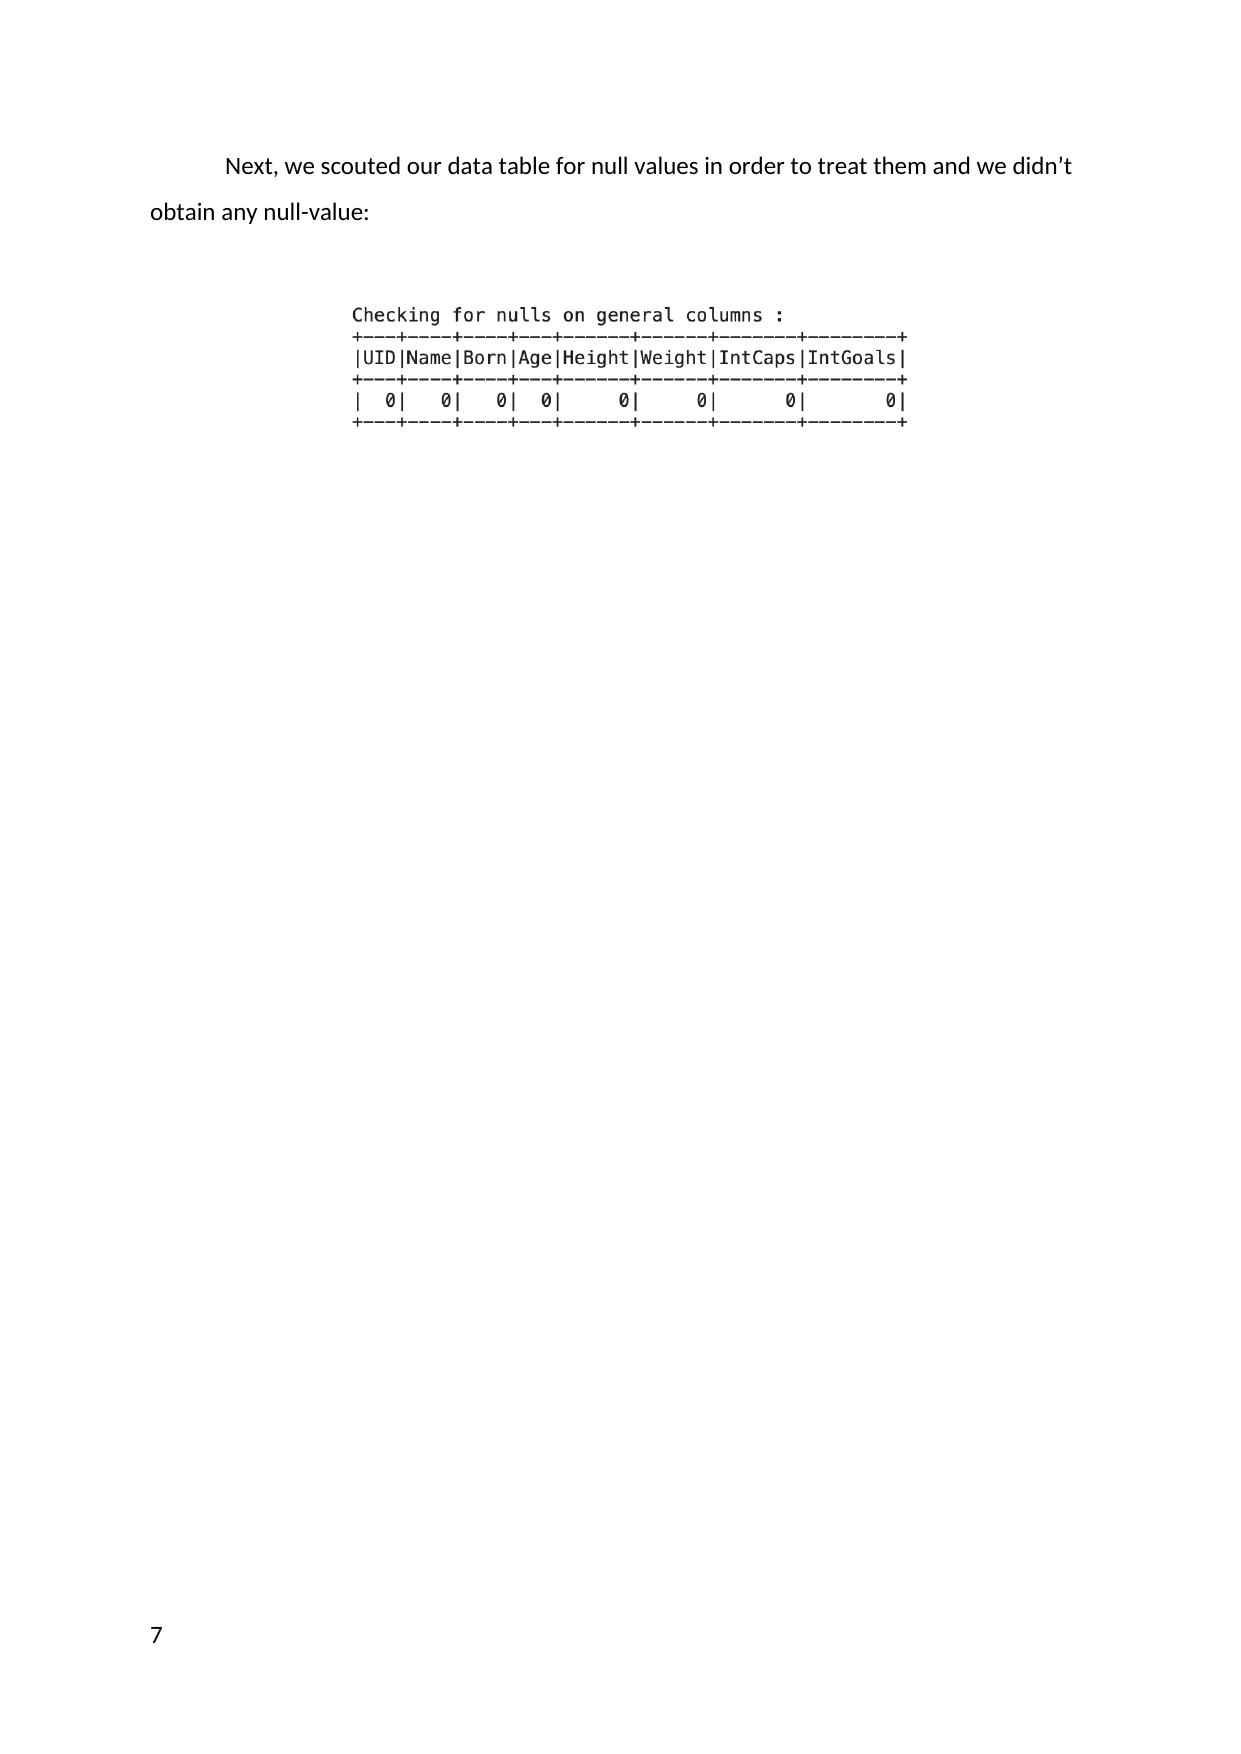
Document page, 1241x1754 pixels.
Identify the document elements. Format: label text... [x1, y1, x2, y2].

text Next, we scouted our data table for null values in order to treat them and we didn’t obtain any null-value: [150, 150, 1090, 226]
picture [272, 287, 968, 449]
